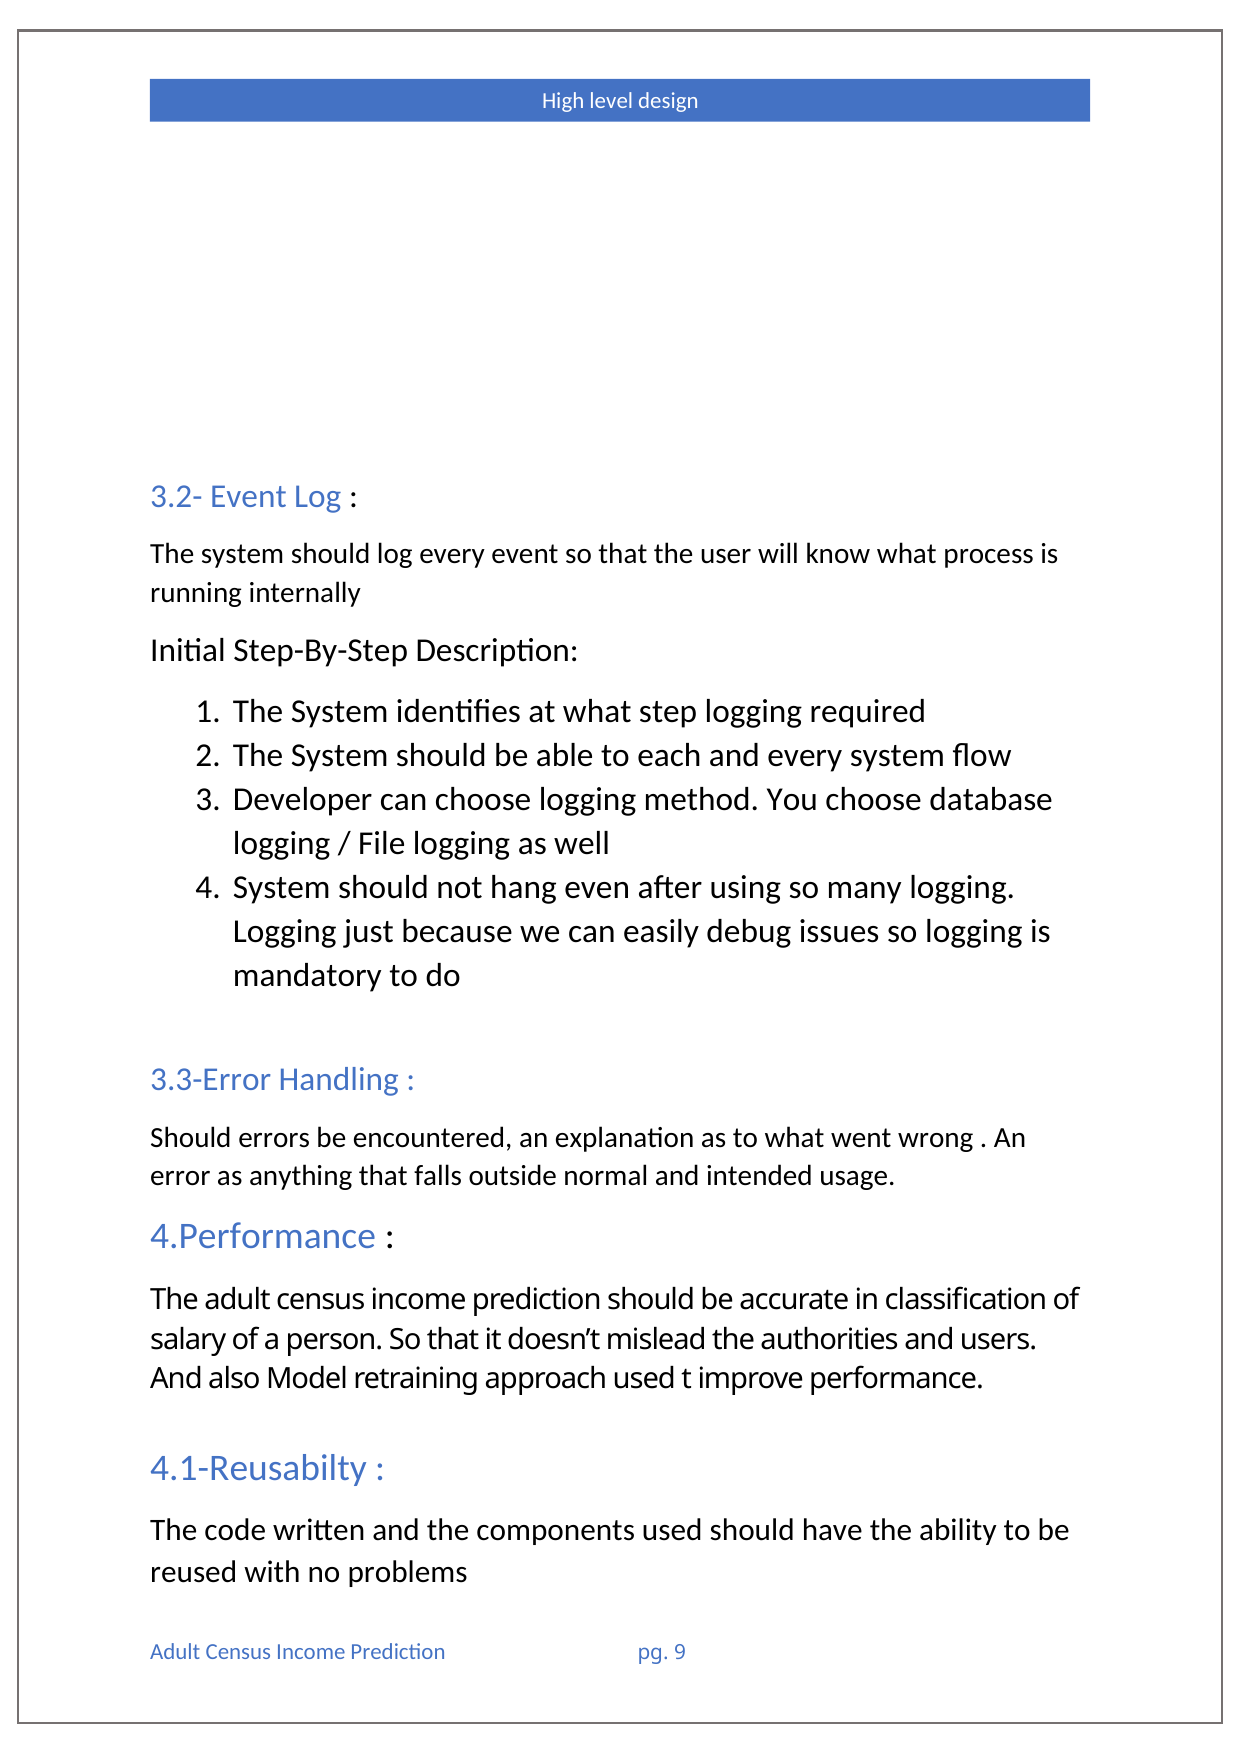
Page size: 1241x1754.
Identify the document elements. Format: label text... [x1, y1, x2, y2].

text 3.3-Error Handling : [150, 1058, 1090, 1099]
text Should errors be encountered, an explanation as to what went wrong . An error as anything that falls outside normal and intended usage. [150, 1119, 1090, 1193]
text 4.Performance : [150, 1212, 1090, 1258]
list The System identifies at what step logging required [195, 690, 1090, 731]
list The System should be able to each and every system flow [195, 734, 1090, 774]
list System should not hang even after using so many logging. Logging just because we can easily debug issues so logging is mandatory to do [195, 866, 1090, 994]
text 3.2- Event Log : [150, 475, 1090, 516]
text The system should log every event so that the user will know what process is running internally [150, 536, 1090, 610]
text The code written and the components used should have the ability to be reused with no problems [150, 1511, 1090, 1590]
text 4.1-Reusabilty : [150, 1444, 1090, 1490]
title The adult census income prediction should be accurate in classification of salary of a person. So that it doesn’t mislead the authorities and users. And also Model retraining approach used t improve performance. [150, 1278, 1090, 1397]
list Developer can choose logging method. You choose database logging / File logging as well [195, 778, 1090, 862]
text Initial Step-By-Step Description: [150, 629, 1090, 670]
